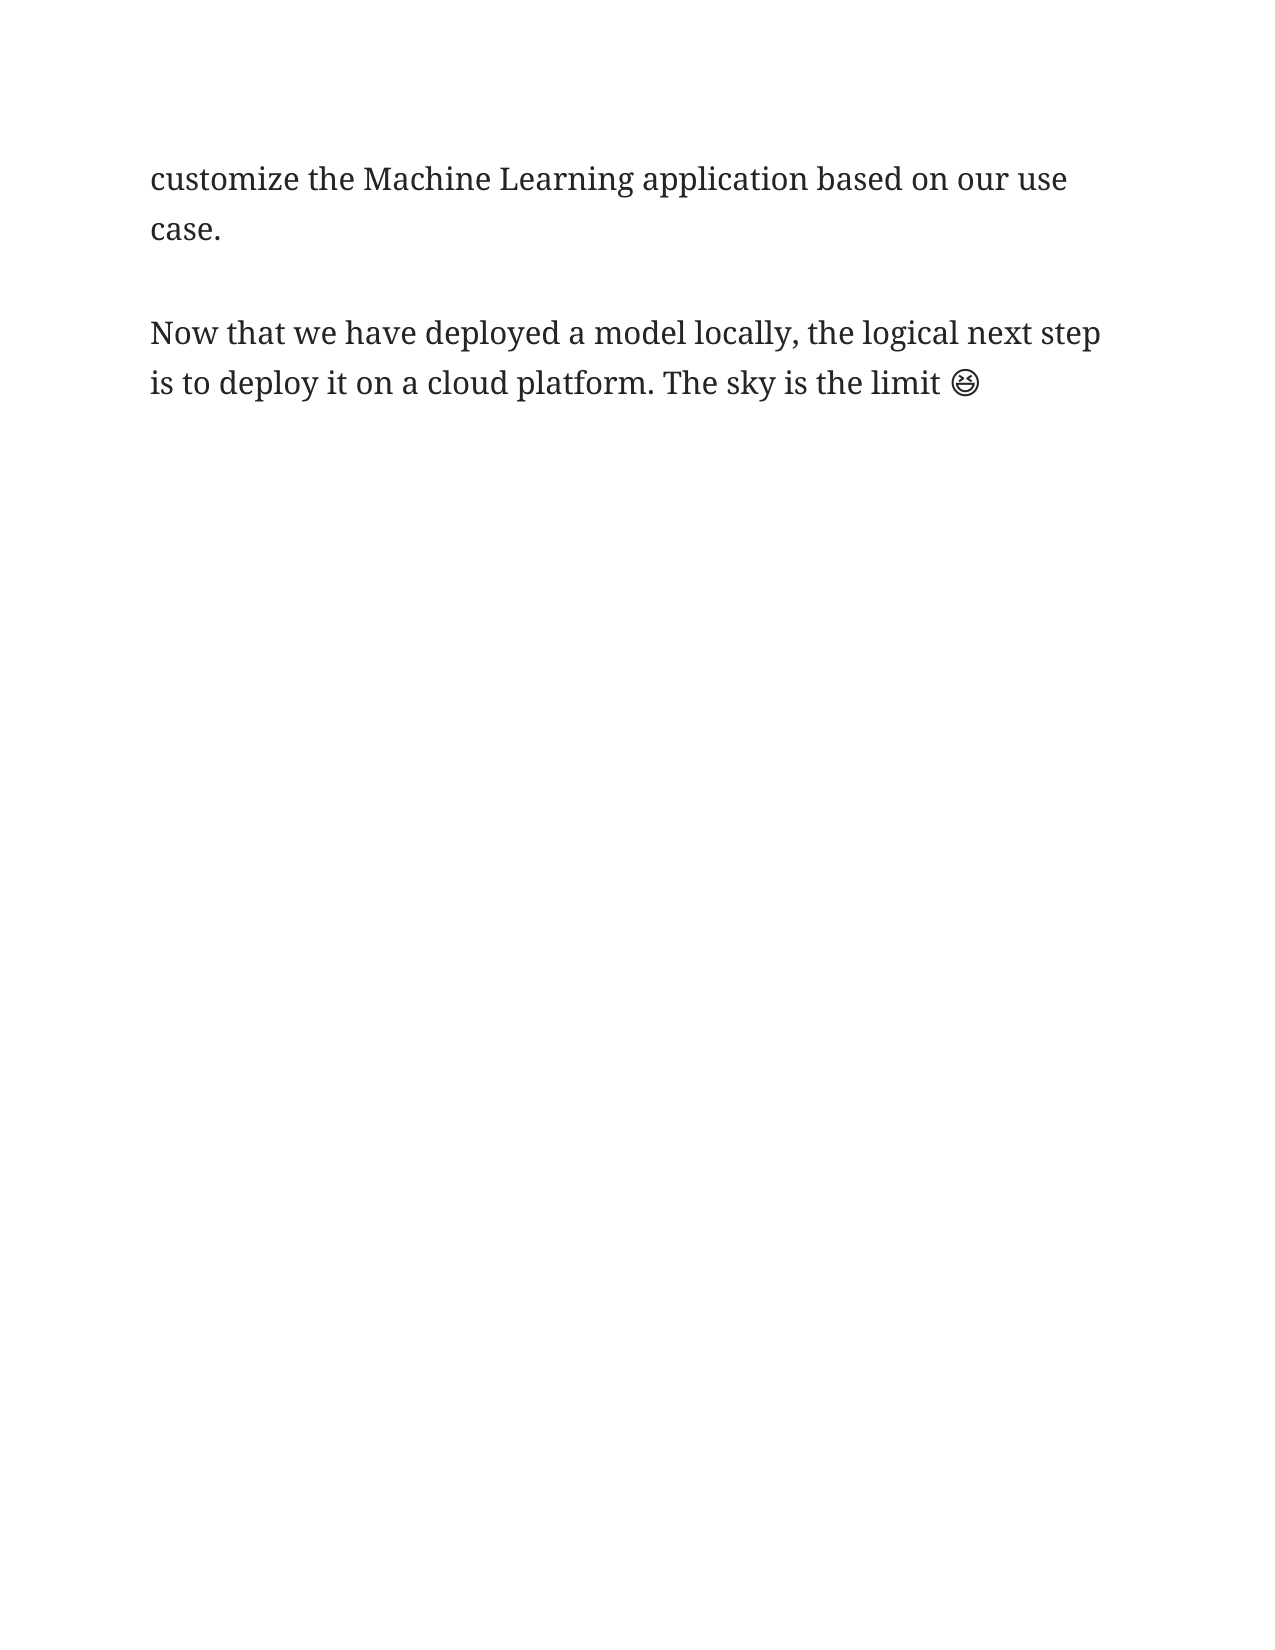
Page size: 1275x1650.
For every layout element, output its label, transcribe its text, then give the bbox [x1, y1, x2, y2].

text Now that we have deployed a model locally, the logical next step is to deploy it on a cloud platform. The sky is the limit 😆 [150, 303, 1125, 403]
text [150, 150, 1125, 250]
